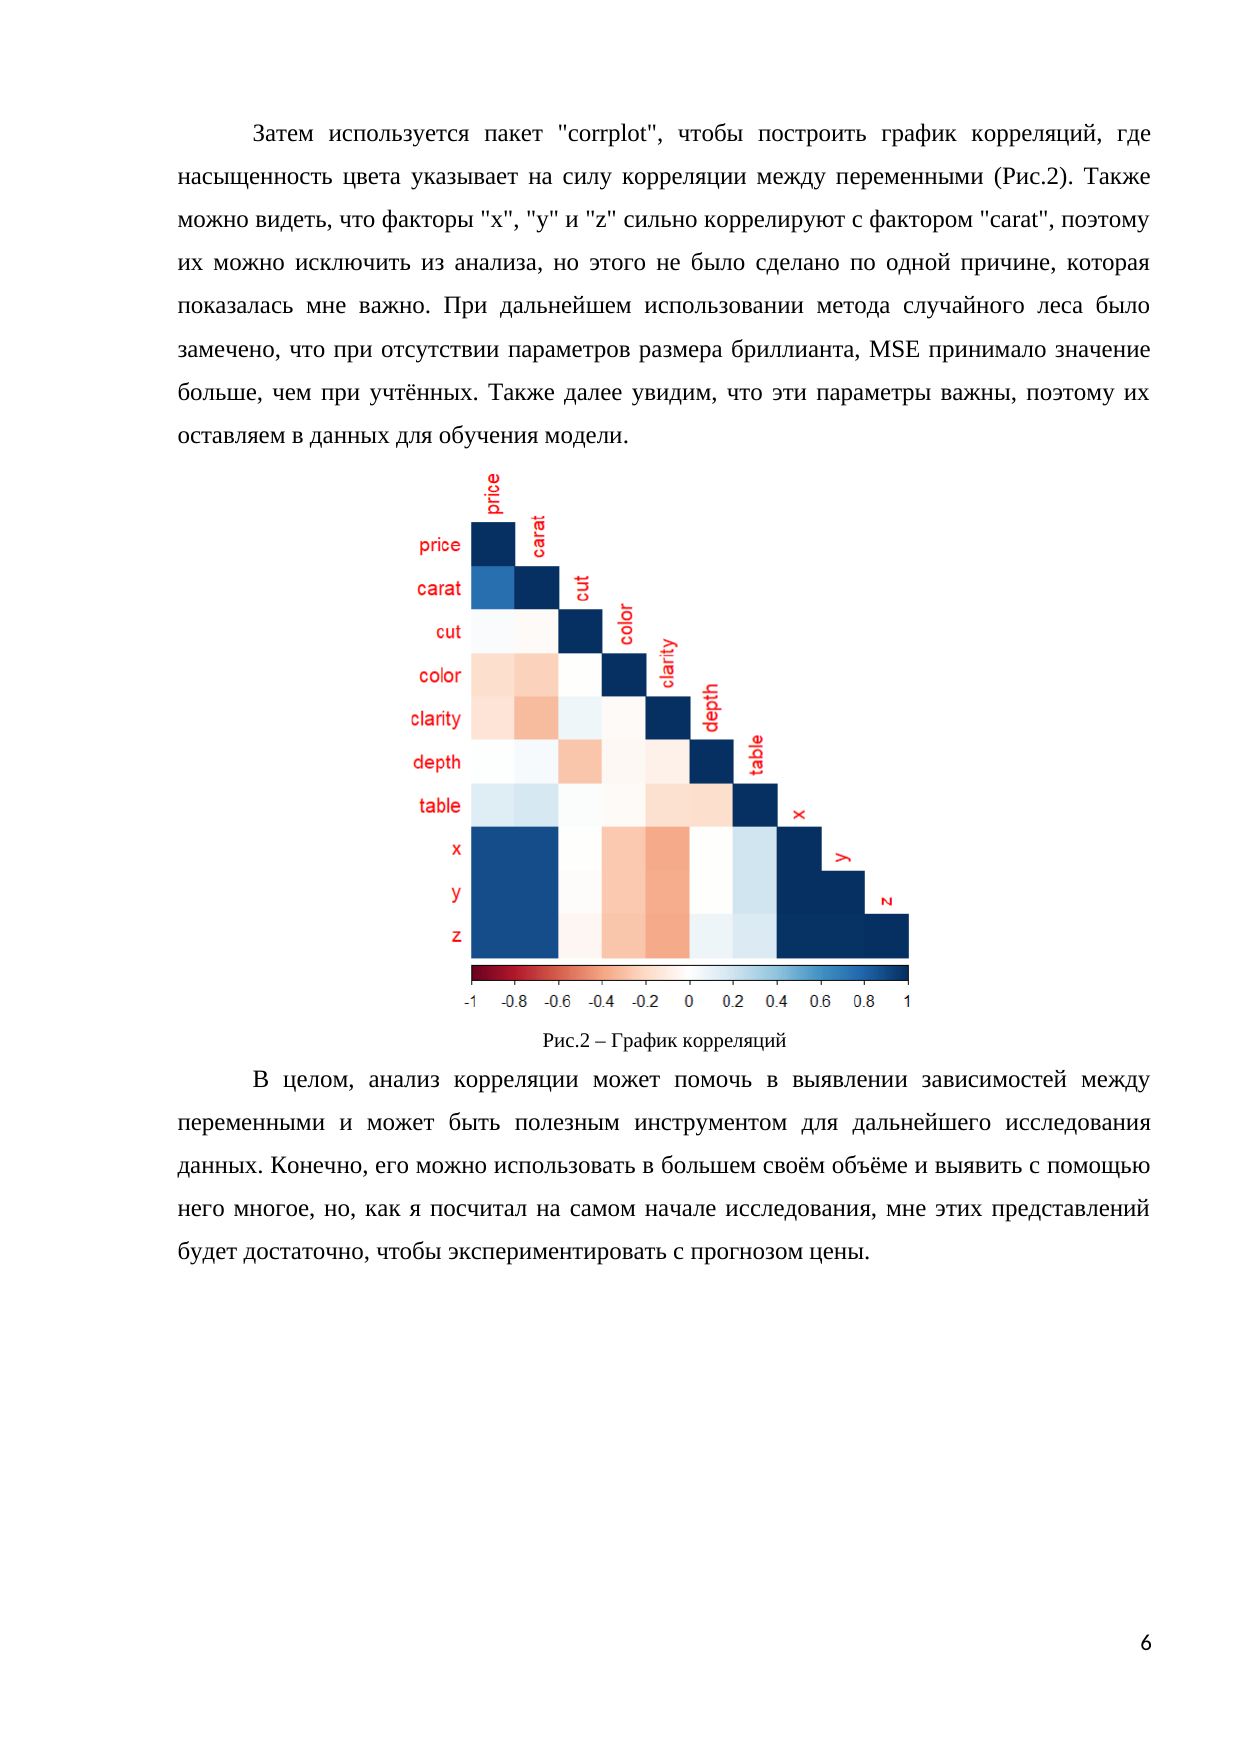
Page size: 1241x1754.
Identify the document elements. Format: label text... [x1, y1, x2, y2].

text Рис.2 – График корреляций [177, 1028, 1152, 1052]
picture [411, 463, 918, 1014]
text Затем используется пакет "corrplot", чтобы построить график корреляций, где насыщенность цвета указывает на силу корреляции между переменными (Рис.2). Также можно видеть, что факторы "x", "y" и "z" сильно коррелируют с фактором "carat", поэтому их можно исключить из анализа, но этого не было сделано по одной причине, которая показалась мне важно. При дальнейшем использовании метода случайного леса было замечено, что при отсутствии параметров размера бриллианта, MSE принимало значение больше, чем при учтённых. Также далее увидим, что эти параметры важны, поэтому их оставляем в данных для обучения модели. [177, 118, 1152, 449]
text В целом, анализ корреляции может помочь в выявлении зависимостей между переменными и может быть полезным инструментом для дальнейшего исследования данных. Конечно, его можно использовать в большем своём объёме и выявить с помощью него многое, но, как я посчитал на самом начале исследования, мне этих представлений будет достаточно, чтобы экспериментировать с прогнозом цены. [177, 1064, 1152, 1265]
